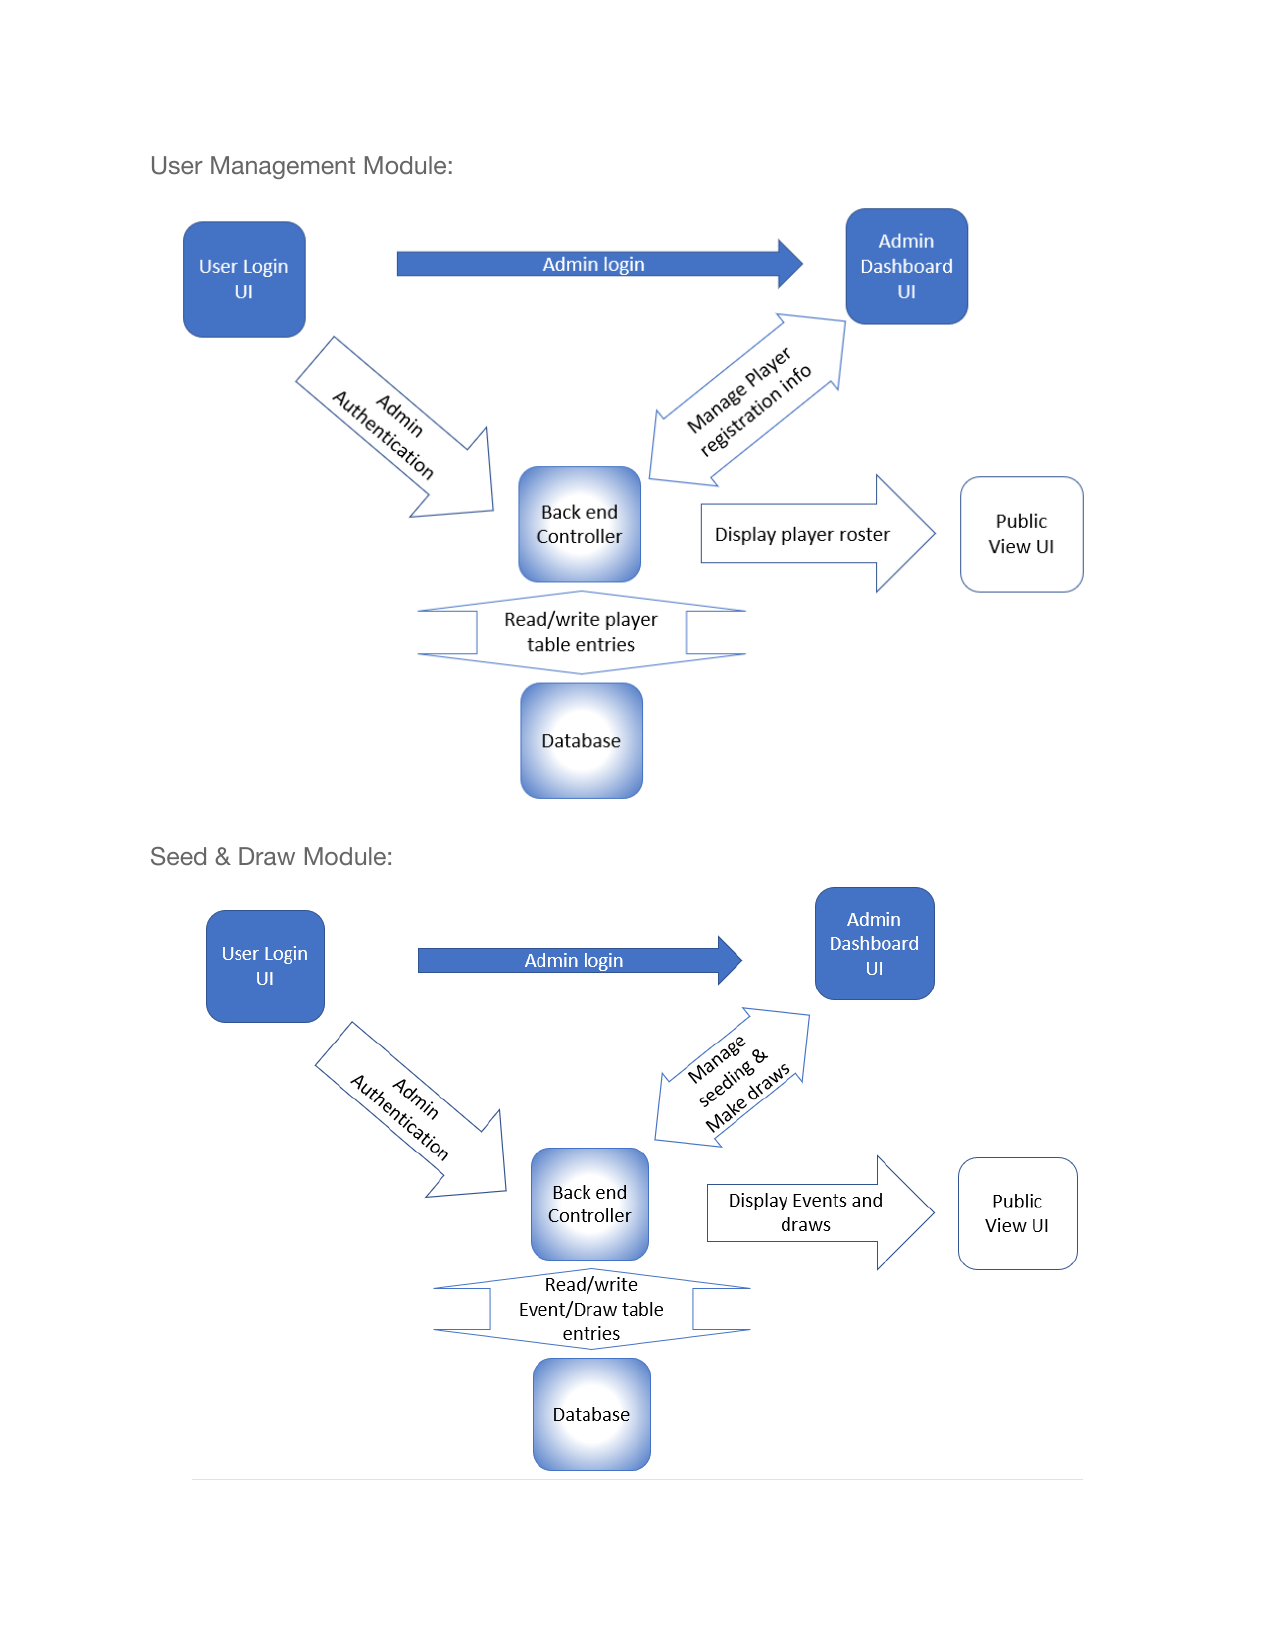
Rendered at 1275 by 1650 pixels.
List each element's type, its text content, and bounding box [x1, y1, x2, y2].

subtitle User Management Module: [150, 150, 1125, 181]
subtitle Seed & Draw Module: [150, 841, 1125, 872]
picture [191, 880, 1084, 1480]
picture [175, 189, 1100, 807]
